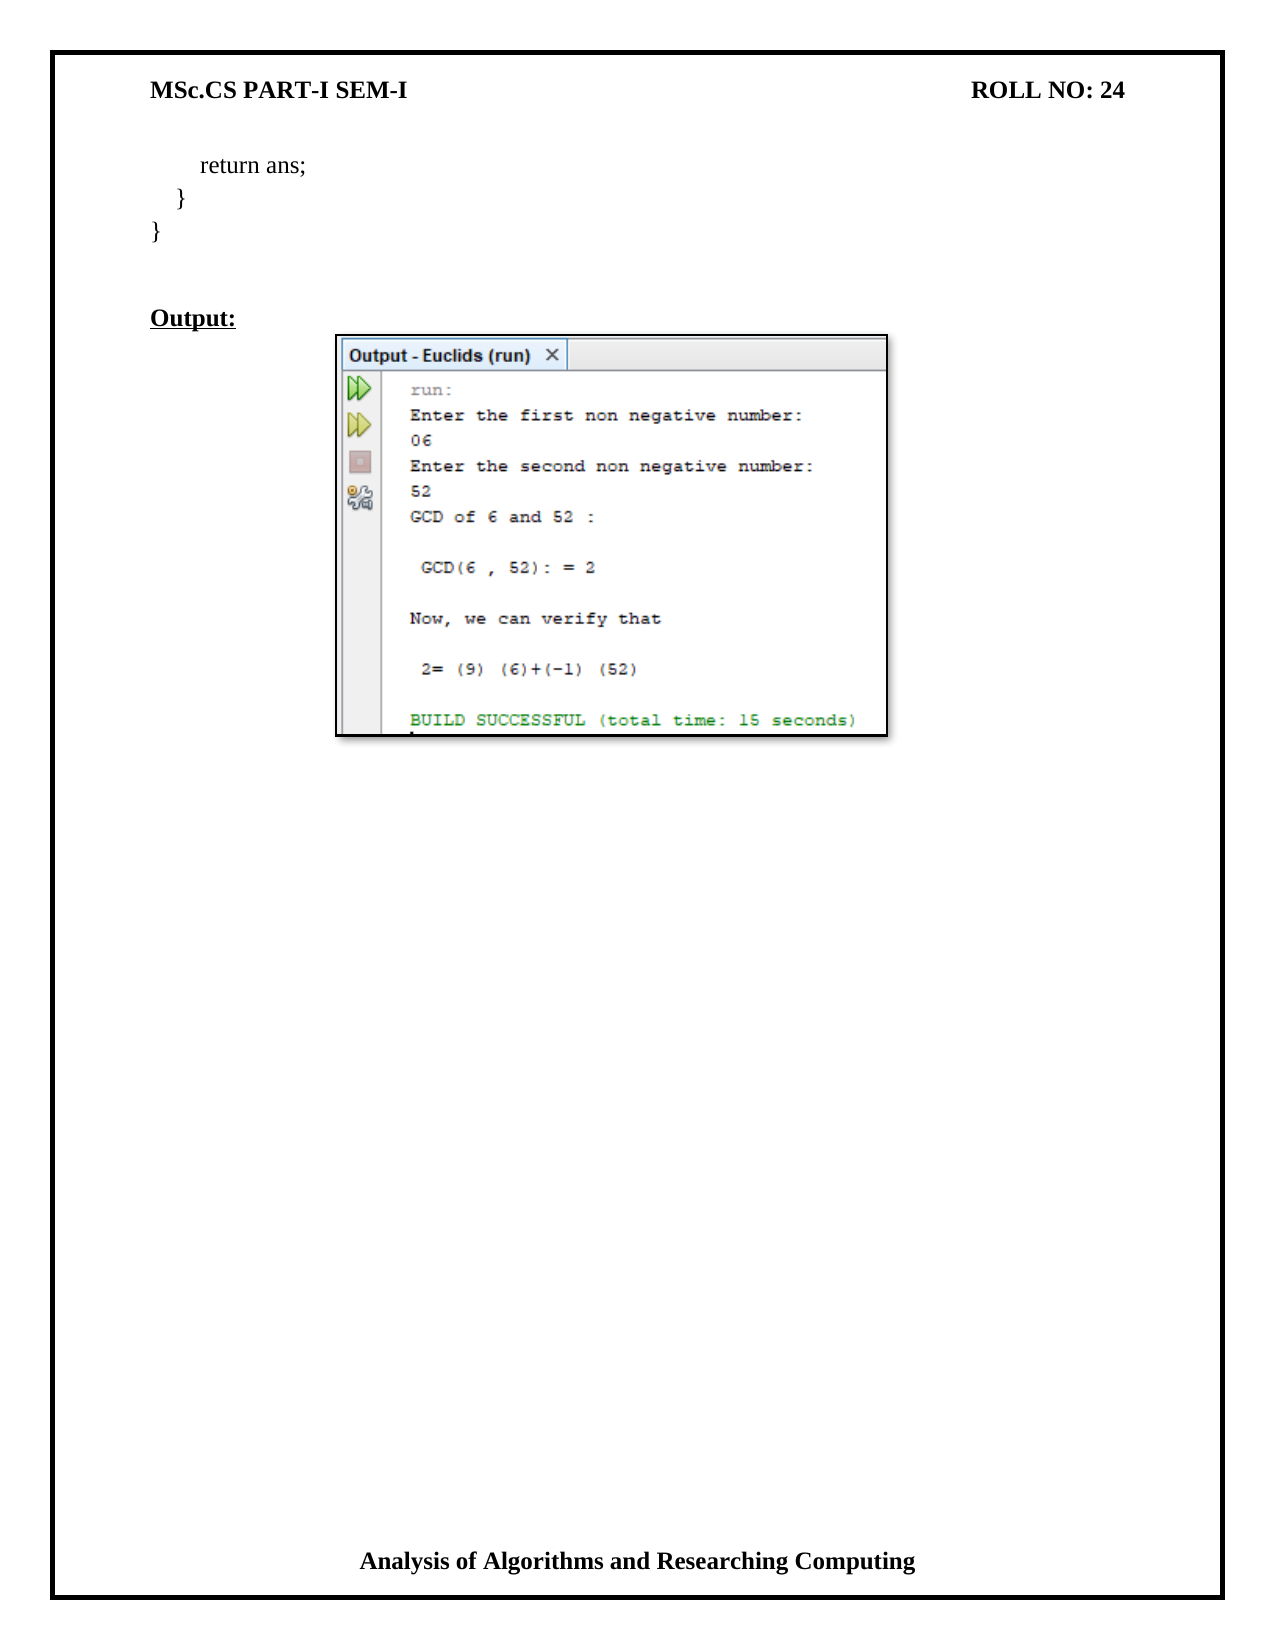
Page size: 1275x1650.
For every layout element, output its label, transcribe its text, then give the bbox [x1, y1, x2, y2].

text } [150, 183, 1125, 212]
text Output: [150, 303, 1125, 332]
text } [150, 216, 1125, 245]
picture [337, 336, 886, 734]
text return ans; [150, 150, 1125, 179]
